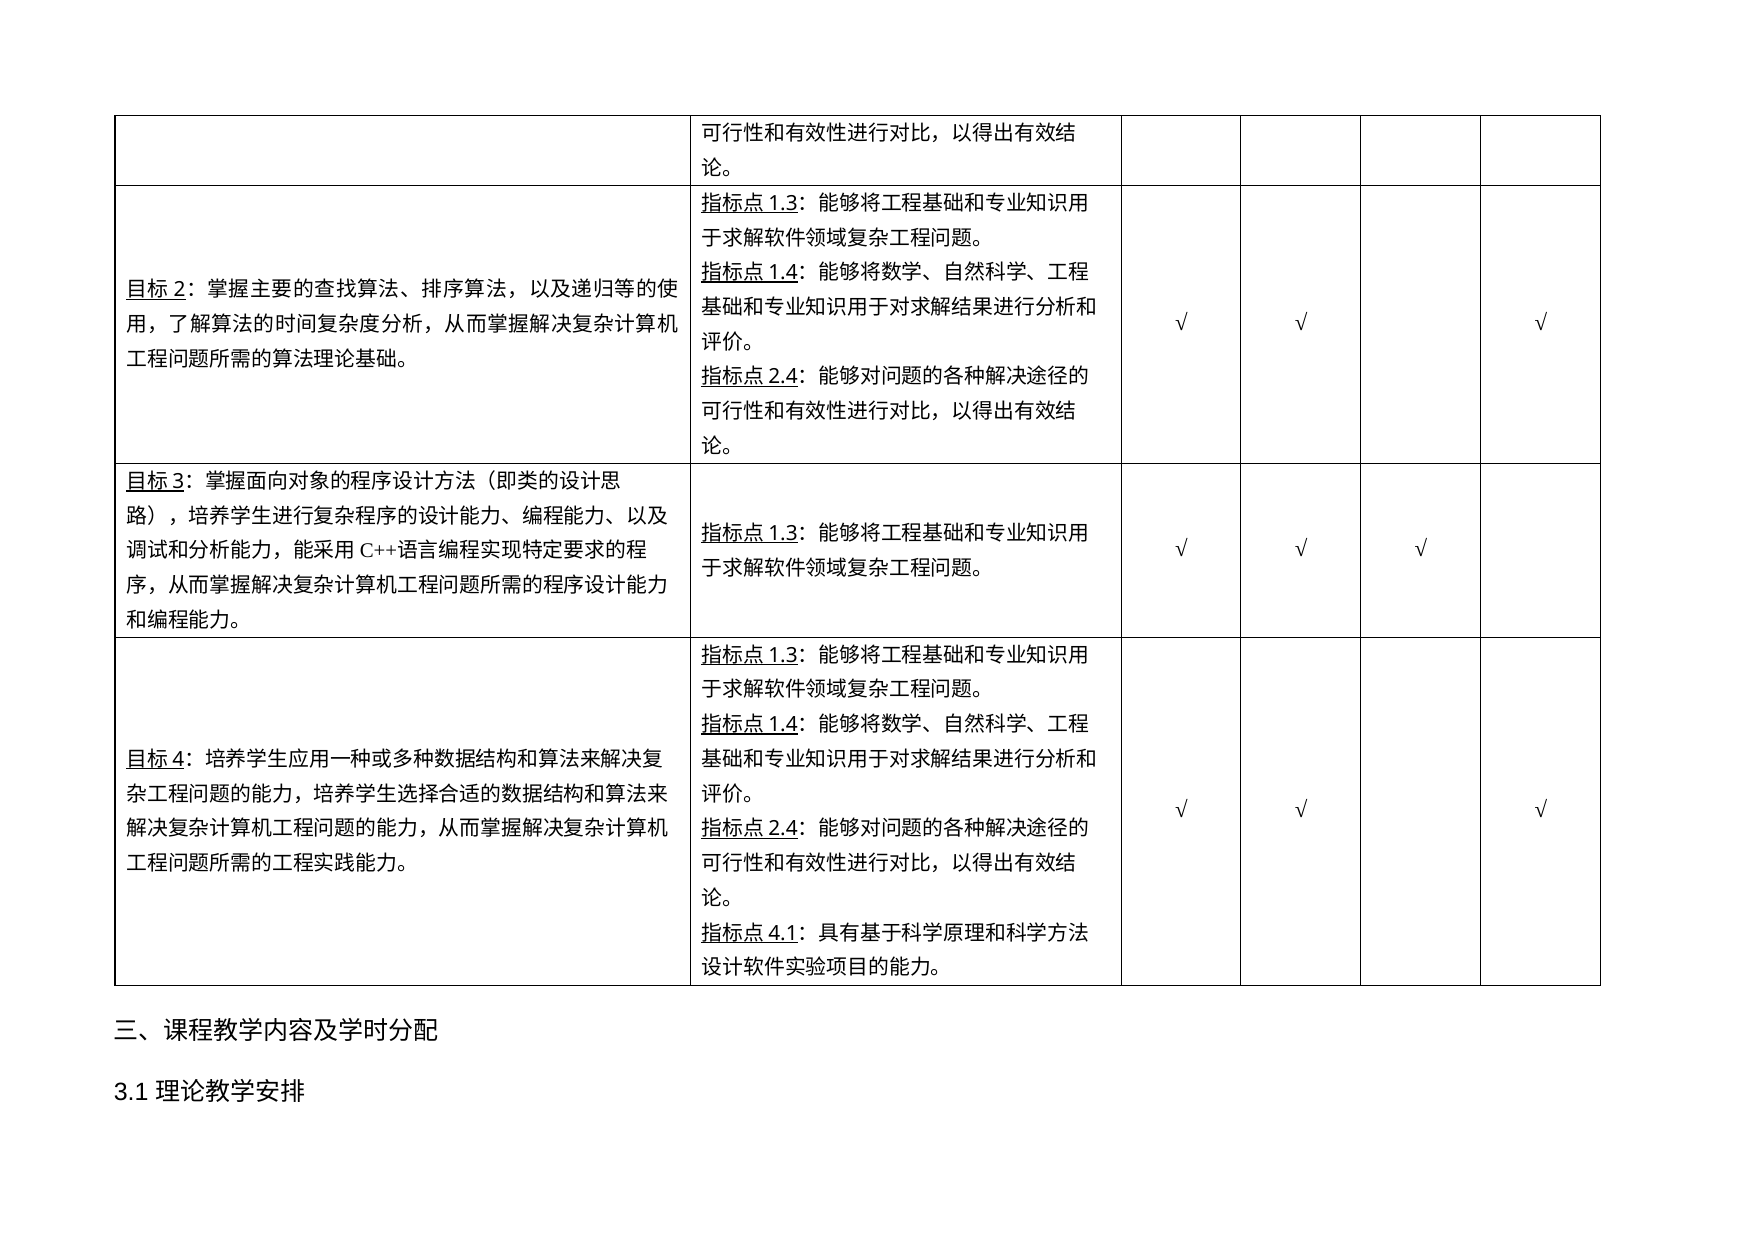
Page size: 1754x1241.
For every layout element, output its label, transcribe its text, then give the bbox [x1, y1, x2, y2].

table_cell [1361, 186, 1480, 463]
table_cell √ [1481, 116, 1600, 185]
table_cell 指标点1.3：能够将工程基础和专业知识用于求解软件领域复杂工程问题。 指标点1.4：能够将数学、自然科学、工程基础和专业知识用于对求解结果进行分析和评价。 指标点2.4：能够对问题的各种解决途径的可行性和有效性进行对比，以得出有效结论。 [691, 186, 1121, 463]
text 三、课程教学内容及学时分配 [113, 1011, 1604, 1047]
table_cell √ [1241, 638, 1360, 984]
table_cell √ [1122, 116, 1240, 185]
table_cell 目标4：培养学生应用一种或多种数据结构和算法来解决复杂工程问题的能力，培养学生选择合适的数据结构和算法来解决复杂计算机工程问题的能力，从而掌握解决复杂计算机工程问题所需的工程实践能力。 [116, 638, 690, 984]
table_cell √ [1241, 186, 1360, 463]
table_cell √ [1361, 464, 1480, 637]
text 3.1 理论教学安排 [113, 1072, 1604, 1108]
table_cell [116, 116, 690, 185]
table_cell 目标3：掌握面向对象的程序设计方法（即类的设计思路），培养学生进行复杂程序的设计能力、编程能力、以及调试和分析能力，能采用C++语言编程实现特定要求的程序，从而掌握解决复杂计算机工程问题所需的程序设计能力和编程能力。 [116, 464, 690, 637]
table_cell [1361, 638, 1480, 984]
table_cell √ [1481, 186, 1600, 463]
table_cell √ [1122, 464, 1240, 637]
table_cell 指标点1.3：能够将工程基础和专业知识用于求解软件领域复杂工程问题。 指标点1.4：能够将数学、自然科学、工程基础和专业知识用于对求解结果进行分析和评价。 指标点2.4：能够对问题的各种解决途径的可行性和有效性进行对比，以得出有效结论。 指标点4.1：具有基于科学原理和科学方法设计软件实验项目的能力。 [691, 638, 1121, 984]
table_cell √ [1241, 116, 1360, 185]
table_cell √ [1361, 116, 1480, 185]
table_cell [691, 116, 1121, 185]
table_cell √ [1122, 186, 1240, 463]
table_cell √ [1241, 464, 1360, 637]
table_cell 指标点1.3：能够将工程基础和专业知识用于求解软件领域复杂工程问题。 [691, 464, 1121, 637]
table_cell 目标2：掌握主要的查找算法、排序算法，以及递归等的使用，了解算法的时间复杂度分析，从而掌握解决复杂计算机工程问题所需的算法理论基础。 [116, 186, 690, 463]
table_cell √ [1481, 638, 1600, 984]
table_cell [1481, 464, 1600, 637]
table_cell √ [1122, 638, 1240, 984]
